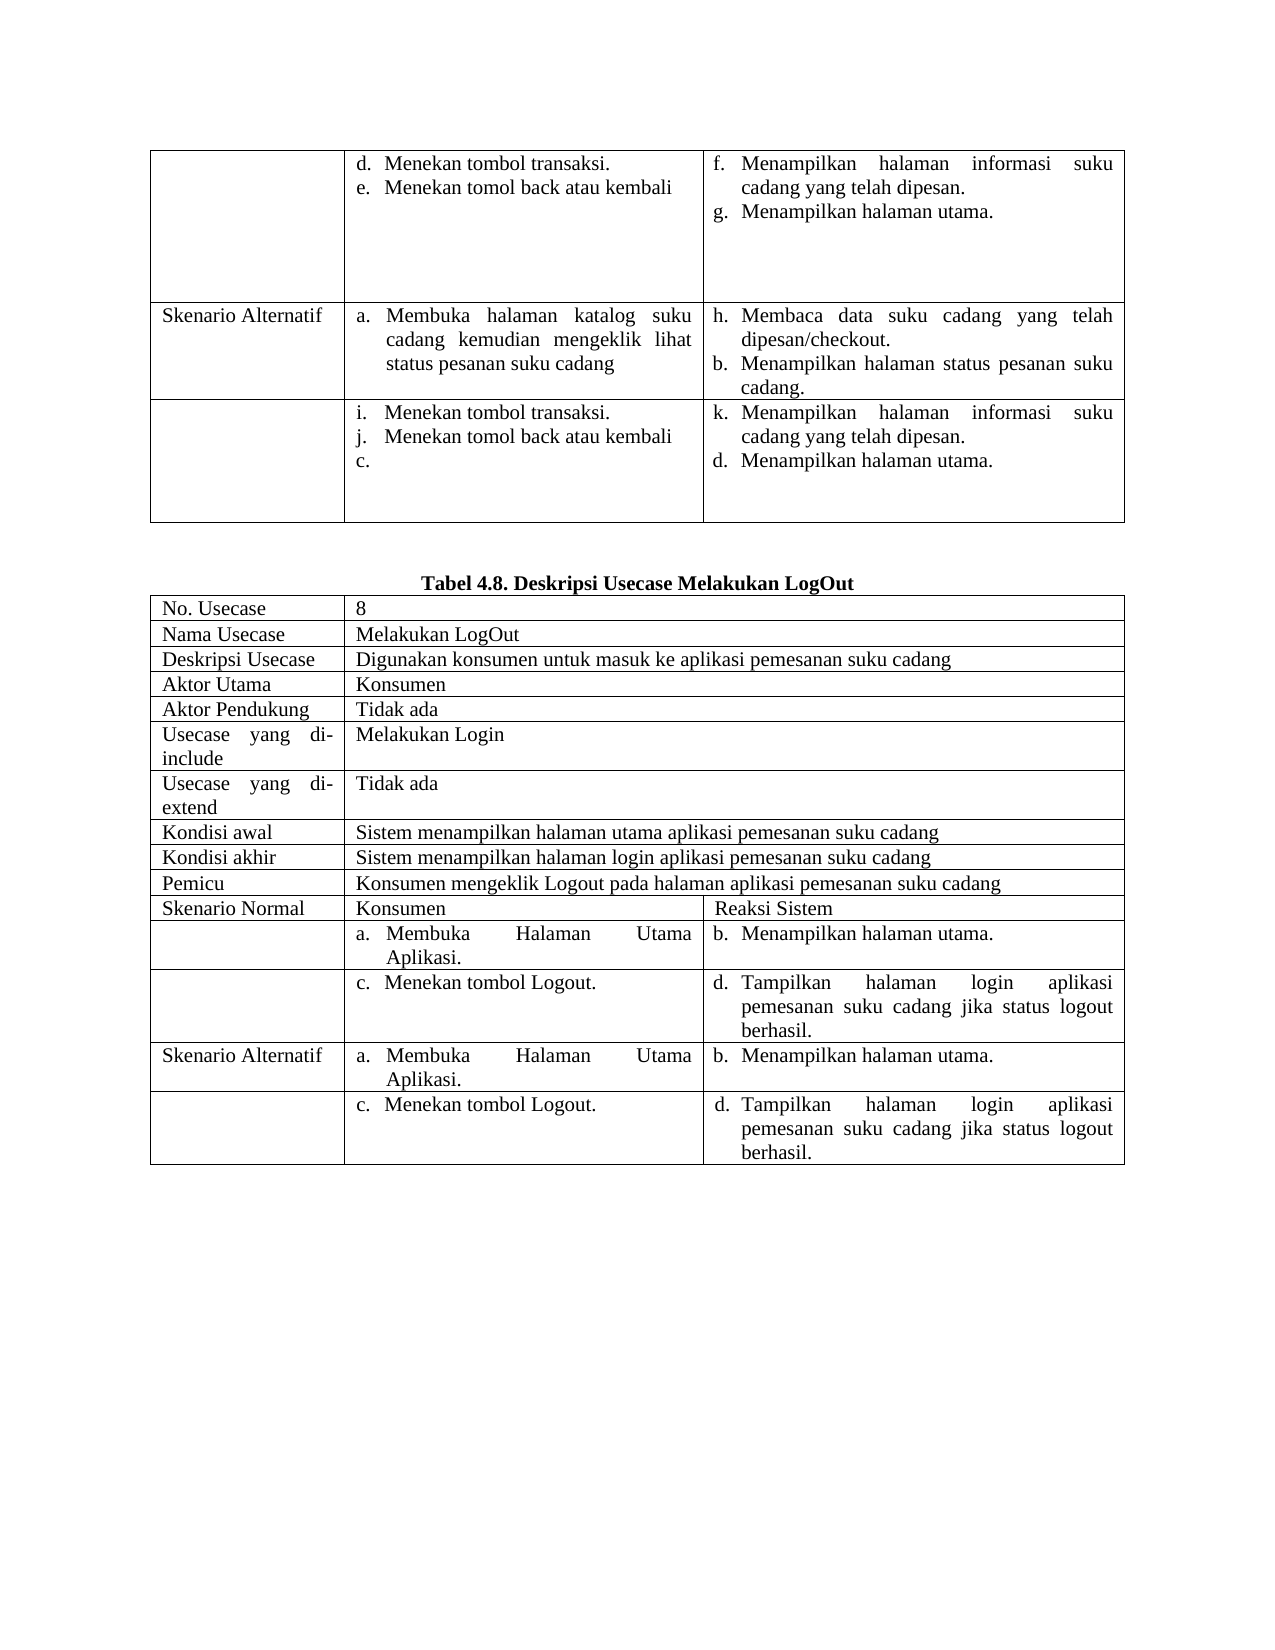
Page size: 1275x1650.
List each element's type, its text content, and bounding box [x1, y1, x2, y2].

table_cell Skenario Normal [151, 896, 344, 919]
table_cell Sistem menampilkan halaman utama aplikasi pemesanan suku cadang [345, 820, 1124, 844]
table_cell Konsumen [345, 672, 1124, 696]
table_cell Reaksi Sistem [704, 896, 1124, 919]
table_cell Pemicu [151, 870, 344, 894]
table_cell Kondisi akhir [151, 845, 344, 869]
table_cell Sistem menampilkan halaman login aplikasi pemesanan suku cadang [345, 845, 1124, 869]
table_cell Digunakan konsumen untuk masuk ke aplikasi pemesanan suku cadang [345, 647, 1124, 671]
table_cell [704, 303, 1124, 399]
table_header 8 [345, 596, 1124, 620]
table_cell Menekan tombol transaksi. Menekan tomol back atau kembali [345, 151, 703, 302]
table_cell Menampilkan halaman informasi suku cadang yang telah dipesan. Menampilkan halaman utama. [704, 400, 1124, 522]
table_cell Menampilkan halaman utama. [704, 1043, 1124, 1091]
text Tabel 4.8. Deskripsi Usecase Melakukan LogOut [150, 571, 1125, 595]
table_cell [151, 921, 344, 969]
table_cell Tampilkan halaman login aplikasi pemesanan suku cadang jika status logout berhasil. [704, 1092, 1124, 1164]
table_cell Menekan tombol Logout. [345, 1092, 703, 1164]
table_cell Menekan tombol transaksi. Menekan tomol back atau kembali [345, 400, 703, 522]
table_cell Tidak ada [345, 697, 1124, 721]
table_cell Kondisi awal [151, 820, 344, 844]
table_cell Usecase yang di-include [151, 722, 344, 770]
table_cell Usecase yang di-extend [151, 771, 344, 819]
table_cell Tidak ada [345, 771, 1124, 819]
table_cell Membuka Halaman Utama Aplikasi. [345, 921, 703, 969]
table_cell Tampilkan halaman login aplikasi pemesanan suku cadang jika status logout berhasil. [704, 970, 1124, 1042]
table_cell Skenario Alternatif [151, 1043, 344, 1091]
table_cell Menekan tombol Logout. [345, 970, 703, 1042]
table_cell Aktor Utama [151, 672, 344, 696]
table_cell [151, 970, 344, 1042]
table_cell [345, 303, 703, 399]
table_cell Menampilkan halaman informasi suku cadang yang telah dipesan. Menampilkan halaman utama. [704, 151, 1124, 302]
table_cell Skenario Alternatif [151, 303, 344, 399]
table_cell Aktor Pendukung [151, 697, 344, 721]
table_cell Membuka Halaman Utama Aplikasi. [345, 1043, 703, 1091]
table_cell Menampilkan halaman utama. [704, 921, 1124, 969]
table_header No. Usecase [151, 596, 344, 620]
table_cell [151, 1092, 344, 1164]
table_cell [151, 400, 344, 522]
table_cell [151, 151, 344, 302]
table_cell Konsumen mengeklik Logout pada halaman aplikasi pemesanan suku cadang [345, 870, 1124, 894]
table_cell Nama Usecase [151, 621, 344, 646]
table_cell Deskripsi Usecase [151, 647, 344, 671]
table_cell Konsumen [345, 896, 703, 919]
table_cell Melakukan LogOut [345, 621, 1124, 646]
table_cell Melakukan Login [345, 722, 1124, 770]
